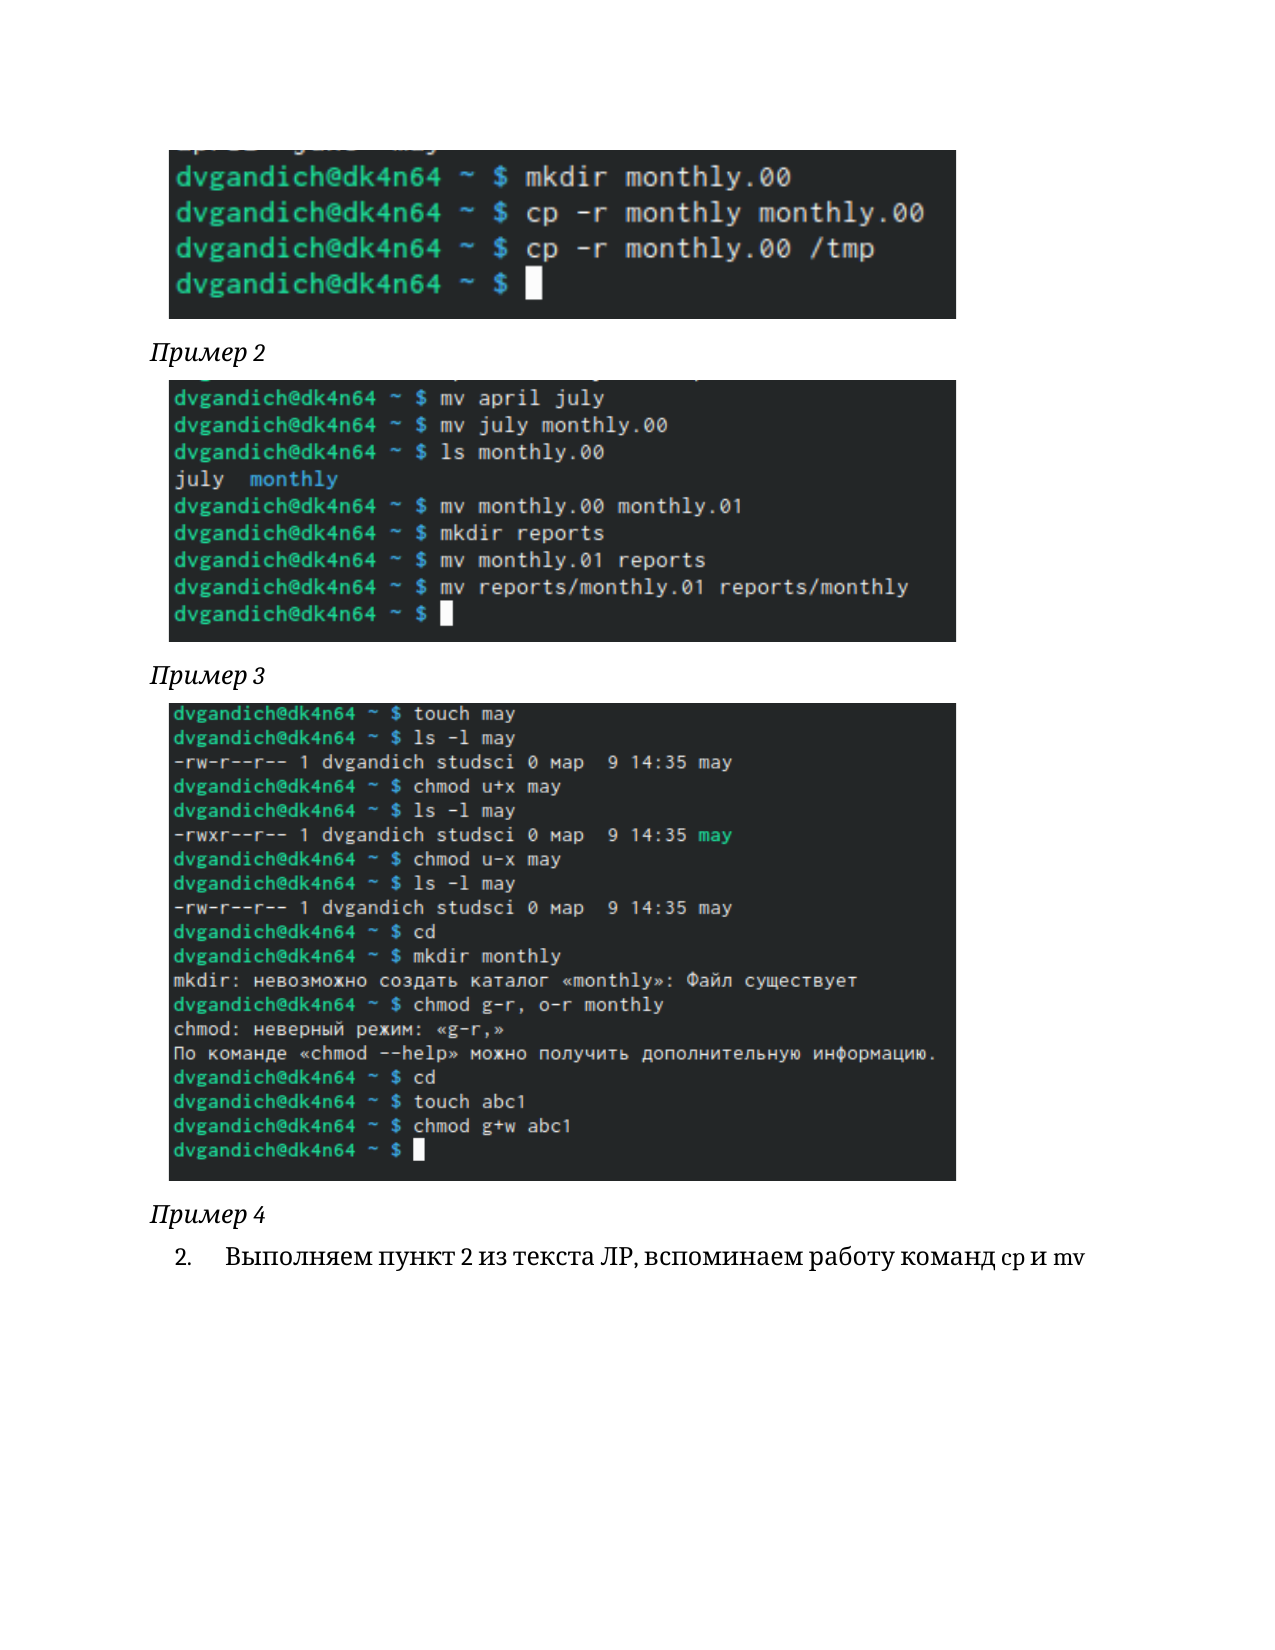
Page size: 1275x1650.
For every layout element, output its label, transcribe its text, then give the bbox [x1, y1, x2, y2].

text Пример 4 [150, 1201, 1125, 1230]
picture [168, 380, 957, 642]
picture [168, 703, 957, 1181]
text Пример 3 [150, 662, 1125, 691]
list Выполняем пункт 2 из текста ЛР, вспоминаем работу команд cp и mv [175, 1243, 1125, 1271]
text Пример 2 [150, 339, 1125, 368]
picture [168, 150, 957, 319]
